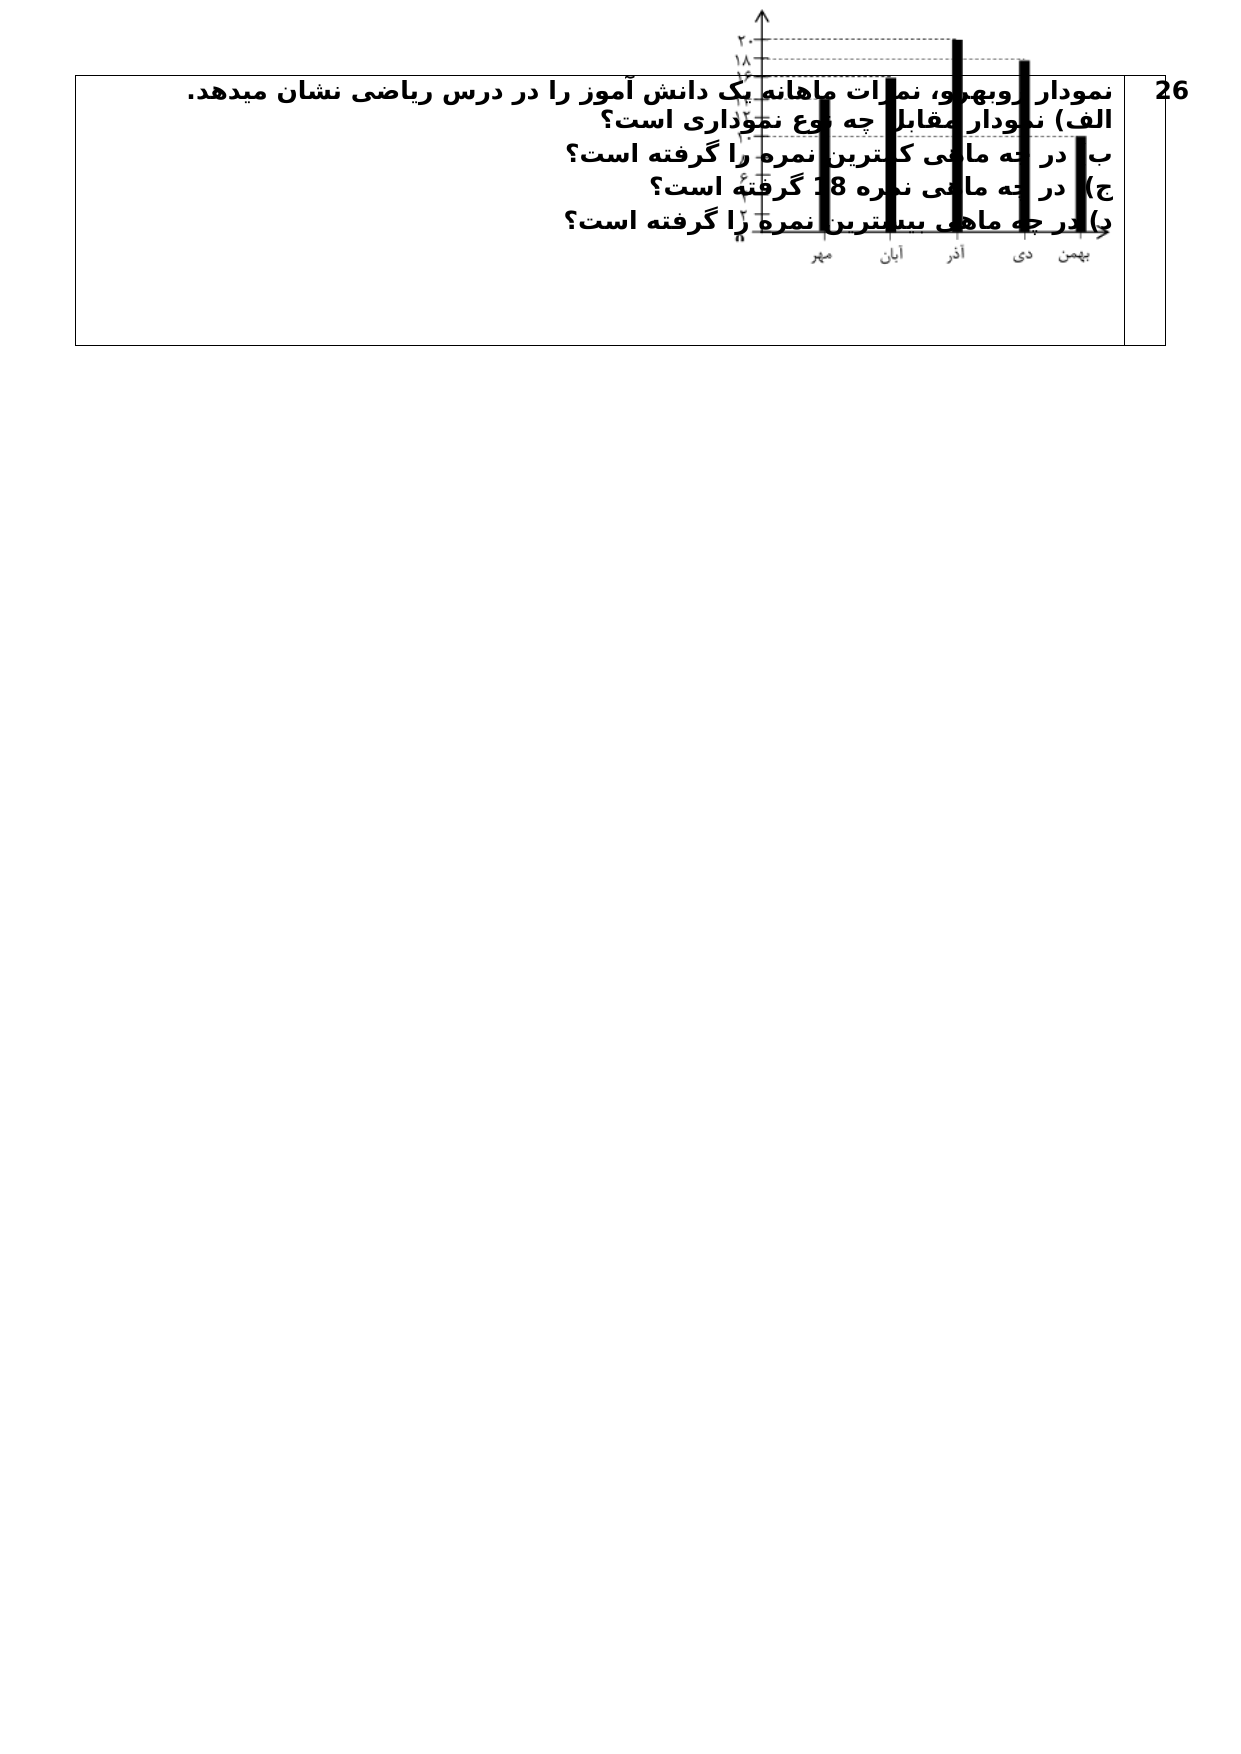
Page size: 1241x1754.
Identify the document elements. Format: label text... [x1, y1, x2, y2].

table_cell [1125, 76, 1165, 344]
table_cell نمودار روبهرو، نمرات ماهانه یک دانش آموز را در درس ریاضی نشان میدهد. الف) نمودار مقابل چه نوع نموداری است؟ ب) در چه ماهی کمترین نمره را گرفته است؟ ج) در چه ماهی نمره 18 گرفته است؟ د) در چه ماهی بیشترین نمره را گرفته است؟ [76, 76, 1124, 344]
